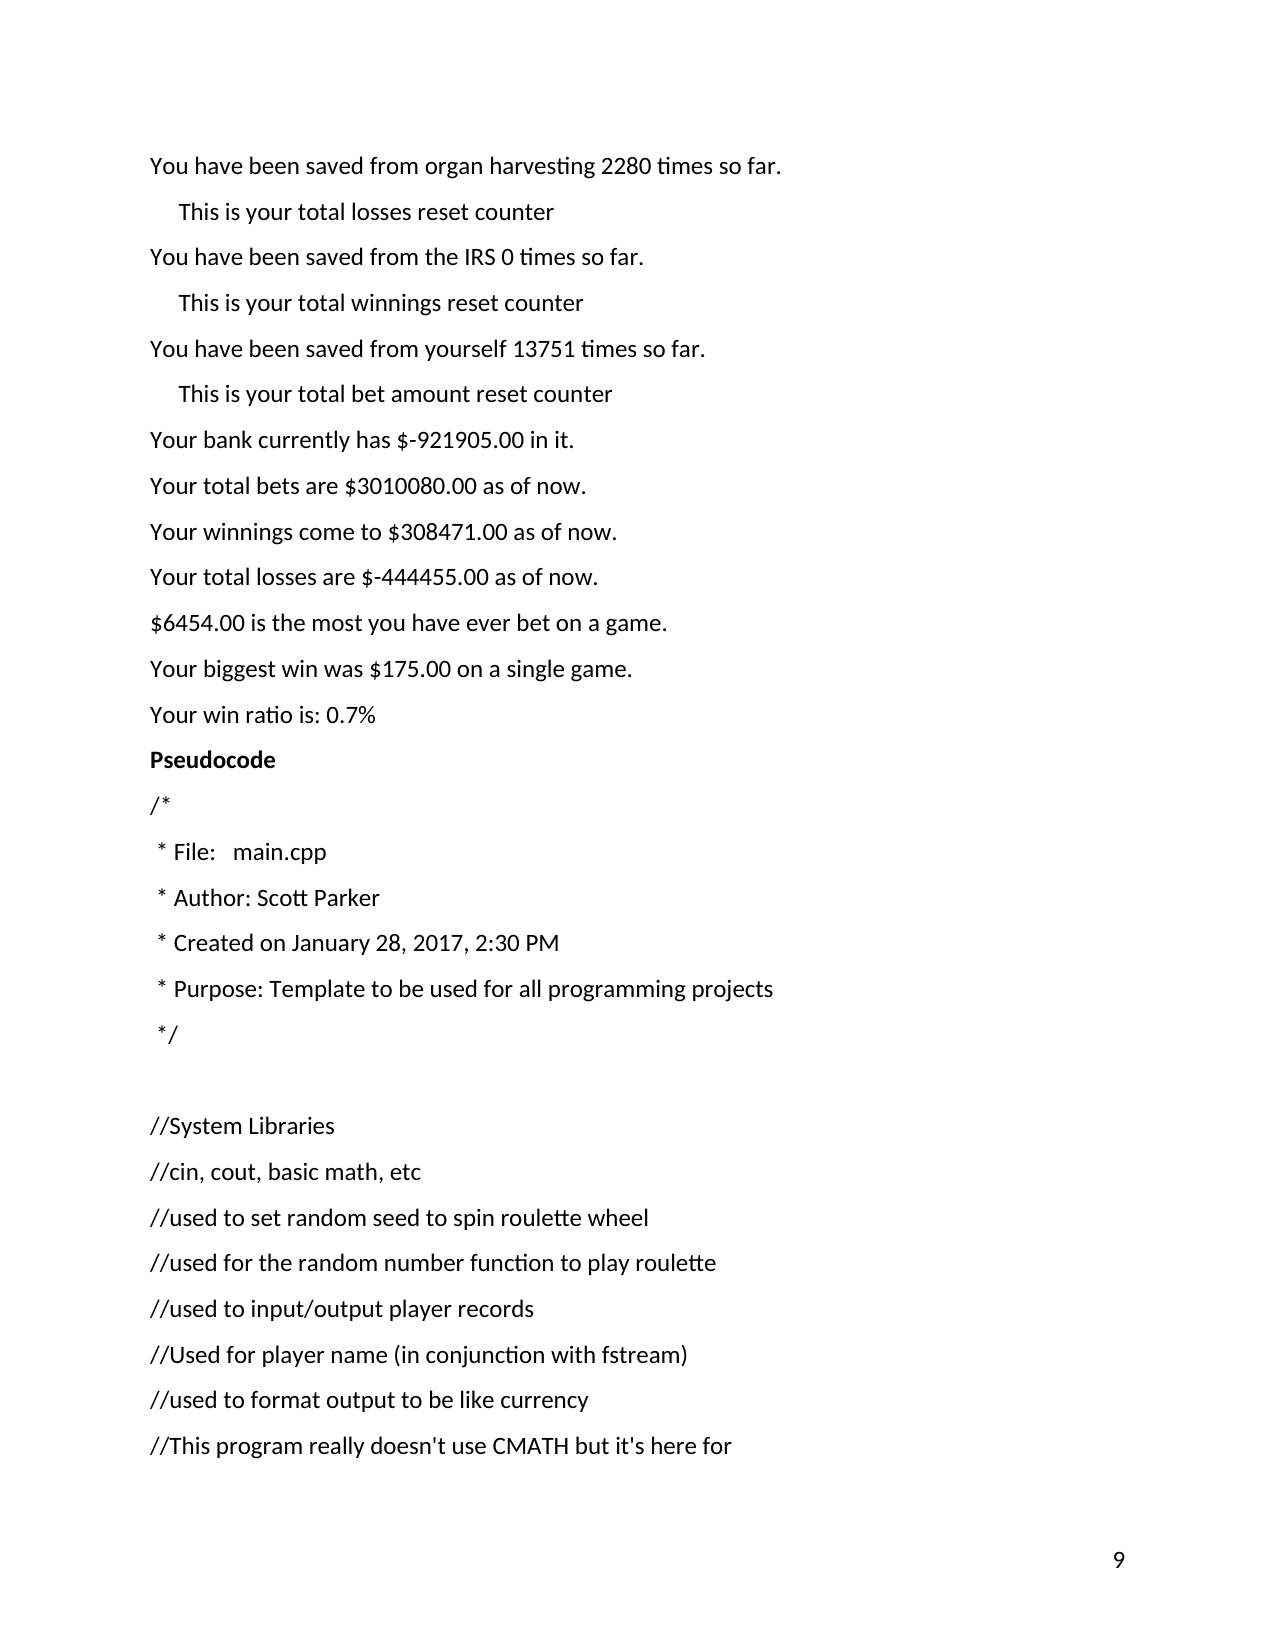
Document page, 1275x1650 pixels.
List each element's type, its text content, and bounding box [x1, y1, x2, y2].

text */ [150, 1019, 1125, 1049]
text * Author: Scott Parker [150, 882, 1125, 912]
text * File: main.cpp [150, 836, 1125, 866]
text Your total bets are $3010080.00 as of now. [150, 470, 1125, 501]
text //used for the random number function to play roulette [150, 1247, 1125, 1278]
text Your winnings come to $308471.00 as of now. [150, 516, 1125, 546]
text You have been saved from the IRS 0 times so far. [150, 241, 1125, 272]
text //cin, cout, basic math, etc [150, 1156, 1125, 1187]
text //Used for player name (in conjunction with fstream) [150, 1339, 1125, 1369]
text * Purpose: Template to be used for all programming projects [150, 973, 1125, 1004]
text Your biggest win was $175.00 on a single game. [150, 653, 1125, 683]
text //System Libraries [150, 1110, 1125, 1141]
text Your win ratio is: 0.7% [150, 699, 1125, 729]
text /* [150, 790, 1125, 821]
text //used to set random seed to spin roulette wheel [150, 1202, 1125, 1232]
text Your bank currently has $-921905.00 in it. [150, 424, 1125, 455]
text $6454.00 is the most you have ever bet on a game. [150, 607, 1125, 638]
text //used to input/output player records [150, 1293, 1125, 1324]
text This is your total winnings reset counter [150, 287, 1125, 318]
text //used to format output to be like currency [150, 1385, 1125, 1415]
text This is your total bet amount reset counter [150, 379, 1125, 409]
text You have been saved from yourself 13751 times so far. [150, 333, 1125, 363]
text //This program really doesn't use CMATH but it's here for [150, 1430, 1125, 1461]
text Pseudocode [150, 744, 1125, 775]
text This is your total losses reset counter [150, 196, 1125, 226]
text You have been saved from organ harvesting 2280 times so far. [150, 150, 1125, 181]
text * Created on January 28, 2017, 2:30 PM [150, 927, 1125, 958]
text Your total losses are $-444455.00 as of now. [150, 562, 1125, 592]
